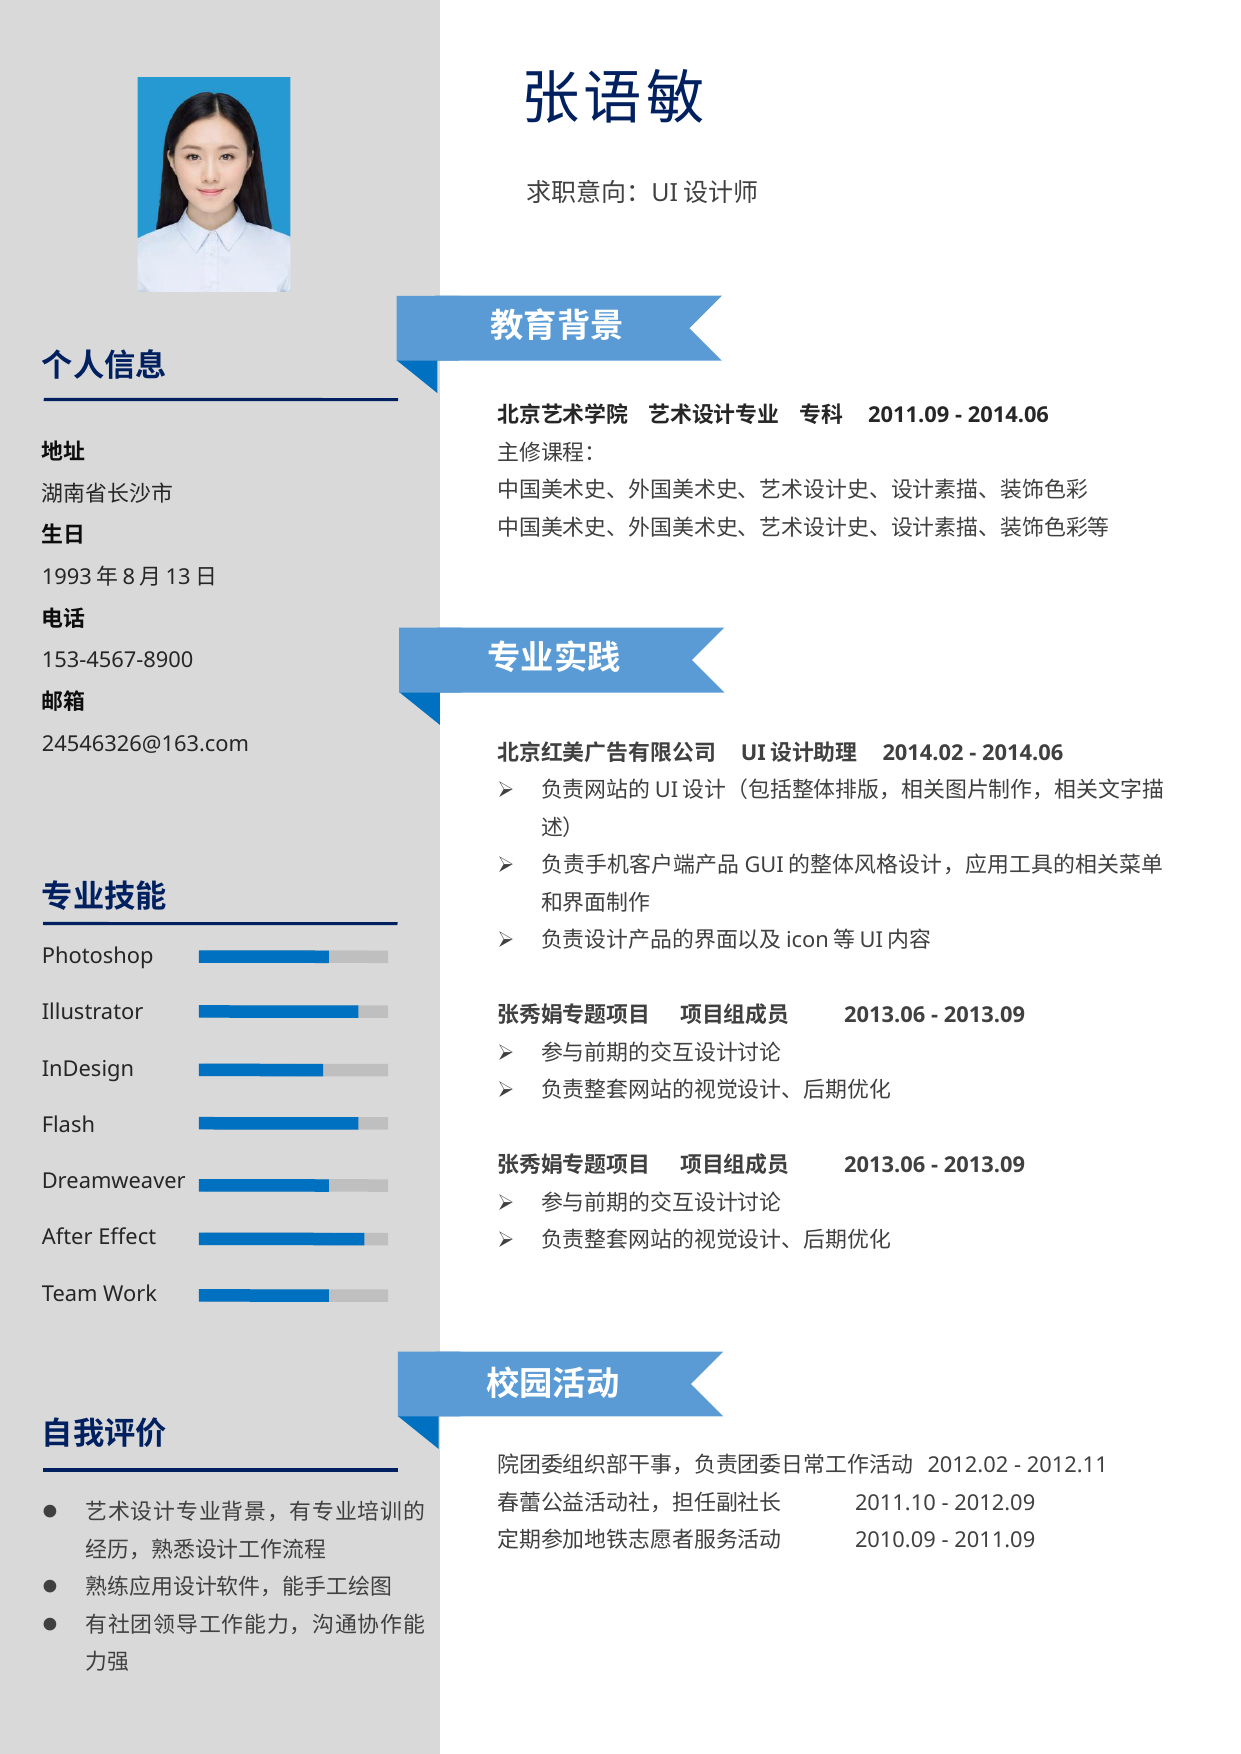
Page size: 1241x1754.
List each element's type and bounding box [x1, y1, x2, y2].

picture [137, 77, 291, 292]
